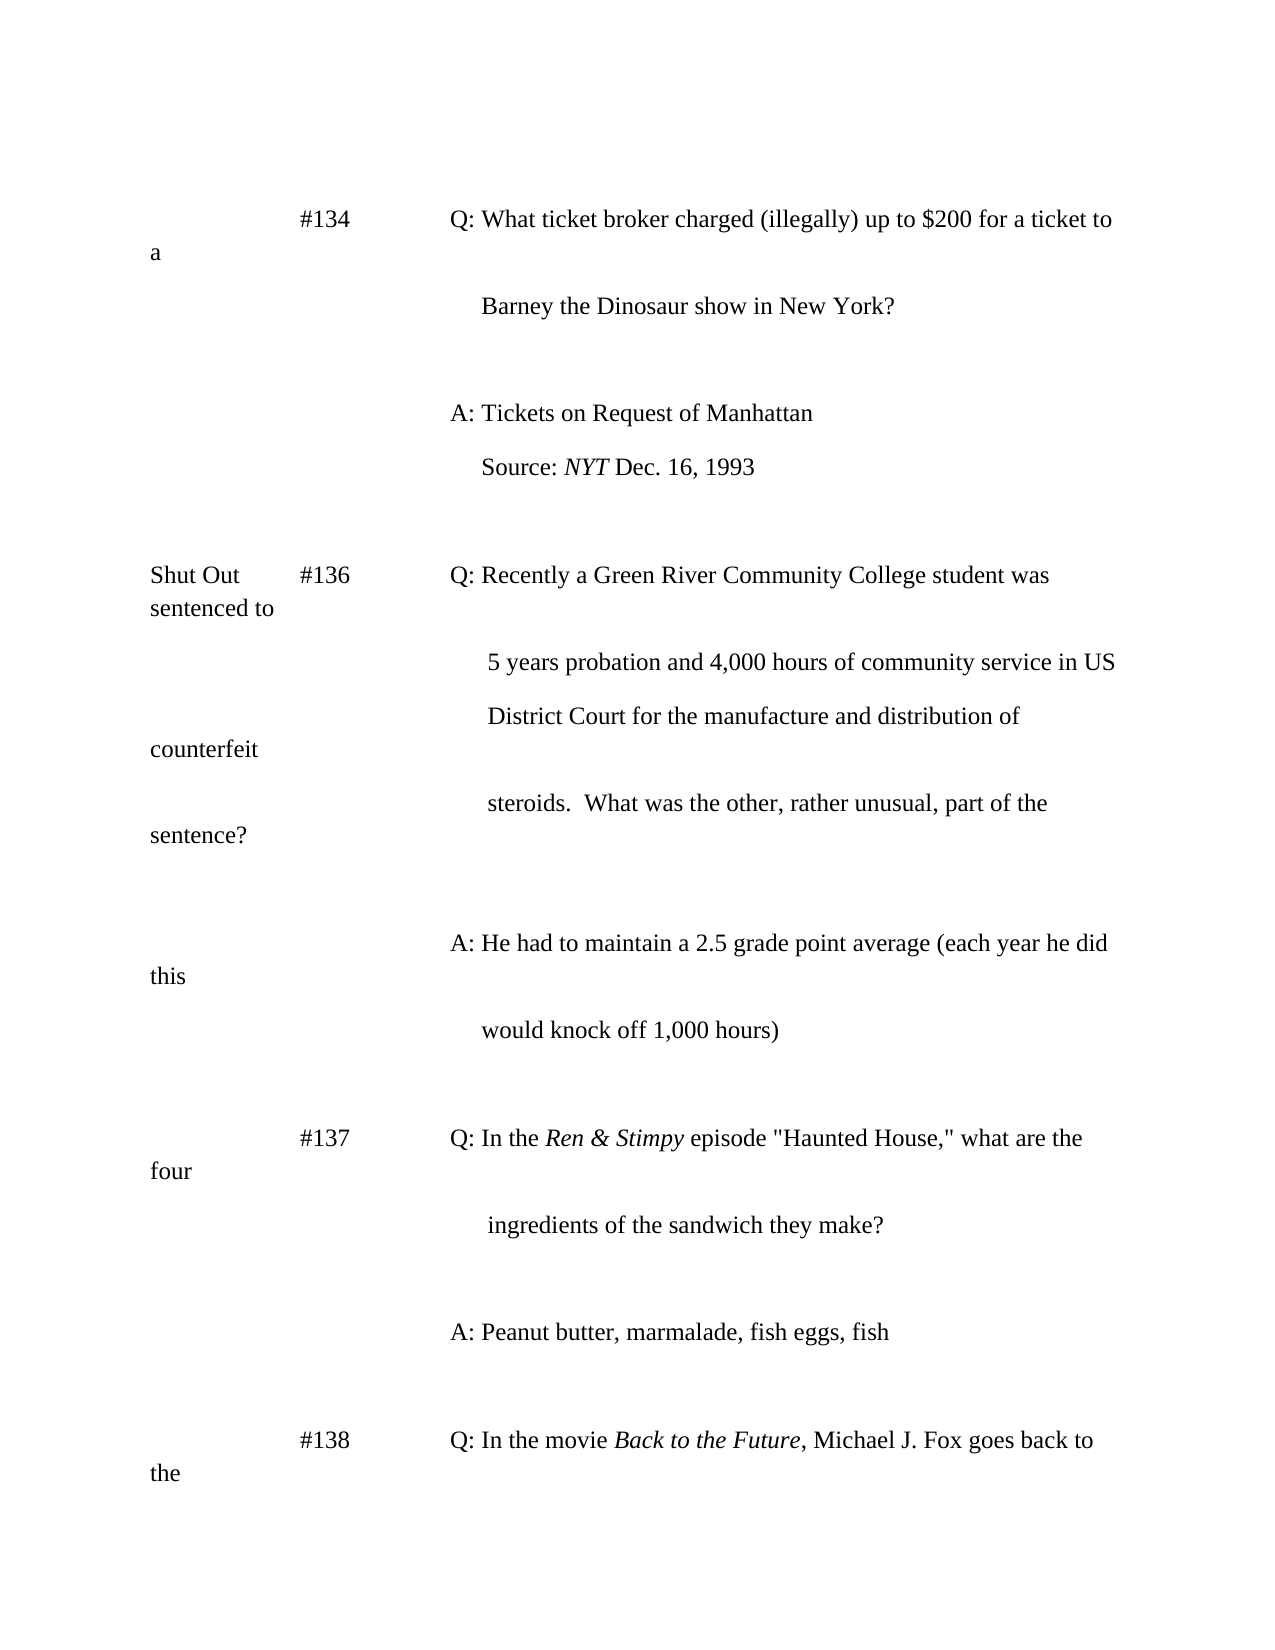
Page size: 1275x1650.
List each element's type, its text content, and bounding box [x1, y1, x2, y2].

text Shut Out #136 Q: Recently a Green River Community College student was sentenced to [150, 560, 1125, 622]
text Source: NYT Dec. 16, 1993 [150, 452, 1125, 481]
text would knock off 1,000 hours) [150, 1015, 1125, 1044]
text A: Tickets on Request of Manhattan [150, 398, 1125, 427]
text #134 Q: What ticket broker charged (illegally) up to $200 for a ticket to a [150, 204, 1125, 266]
text 5 years probation and 4,000 hours of community service in US [150, 647, 1125, 676]
text A: He had to maintain a 2.5 grade point average (each year he did this [150, 928, 1125, 990]
text #137 Q: In the Ren & Stimpy episode "Haunted House," what are the four [150, 1123, 1125, 1185]
text steroids. What was the other, rather unusual, part of the sentence? [150, 788, 1125, 849]
text A: Peanut butter, marmalade, fish eggs, fish [150, 1317, 1125, 1346]
text ingredients of the sandwich they make? [150, 1210, 1125, 1238]
text Barney the Dinosaur show in New York? [150, 291, 1125, 319]
text District Court for the manufacture and distribution of counterfeit [150, 701, 1125, 762]
text #138 Q: In the movie Back to the Future, Michael J. Fox goes back to the [150, 1425, 1125, 1487]
